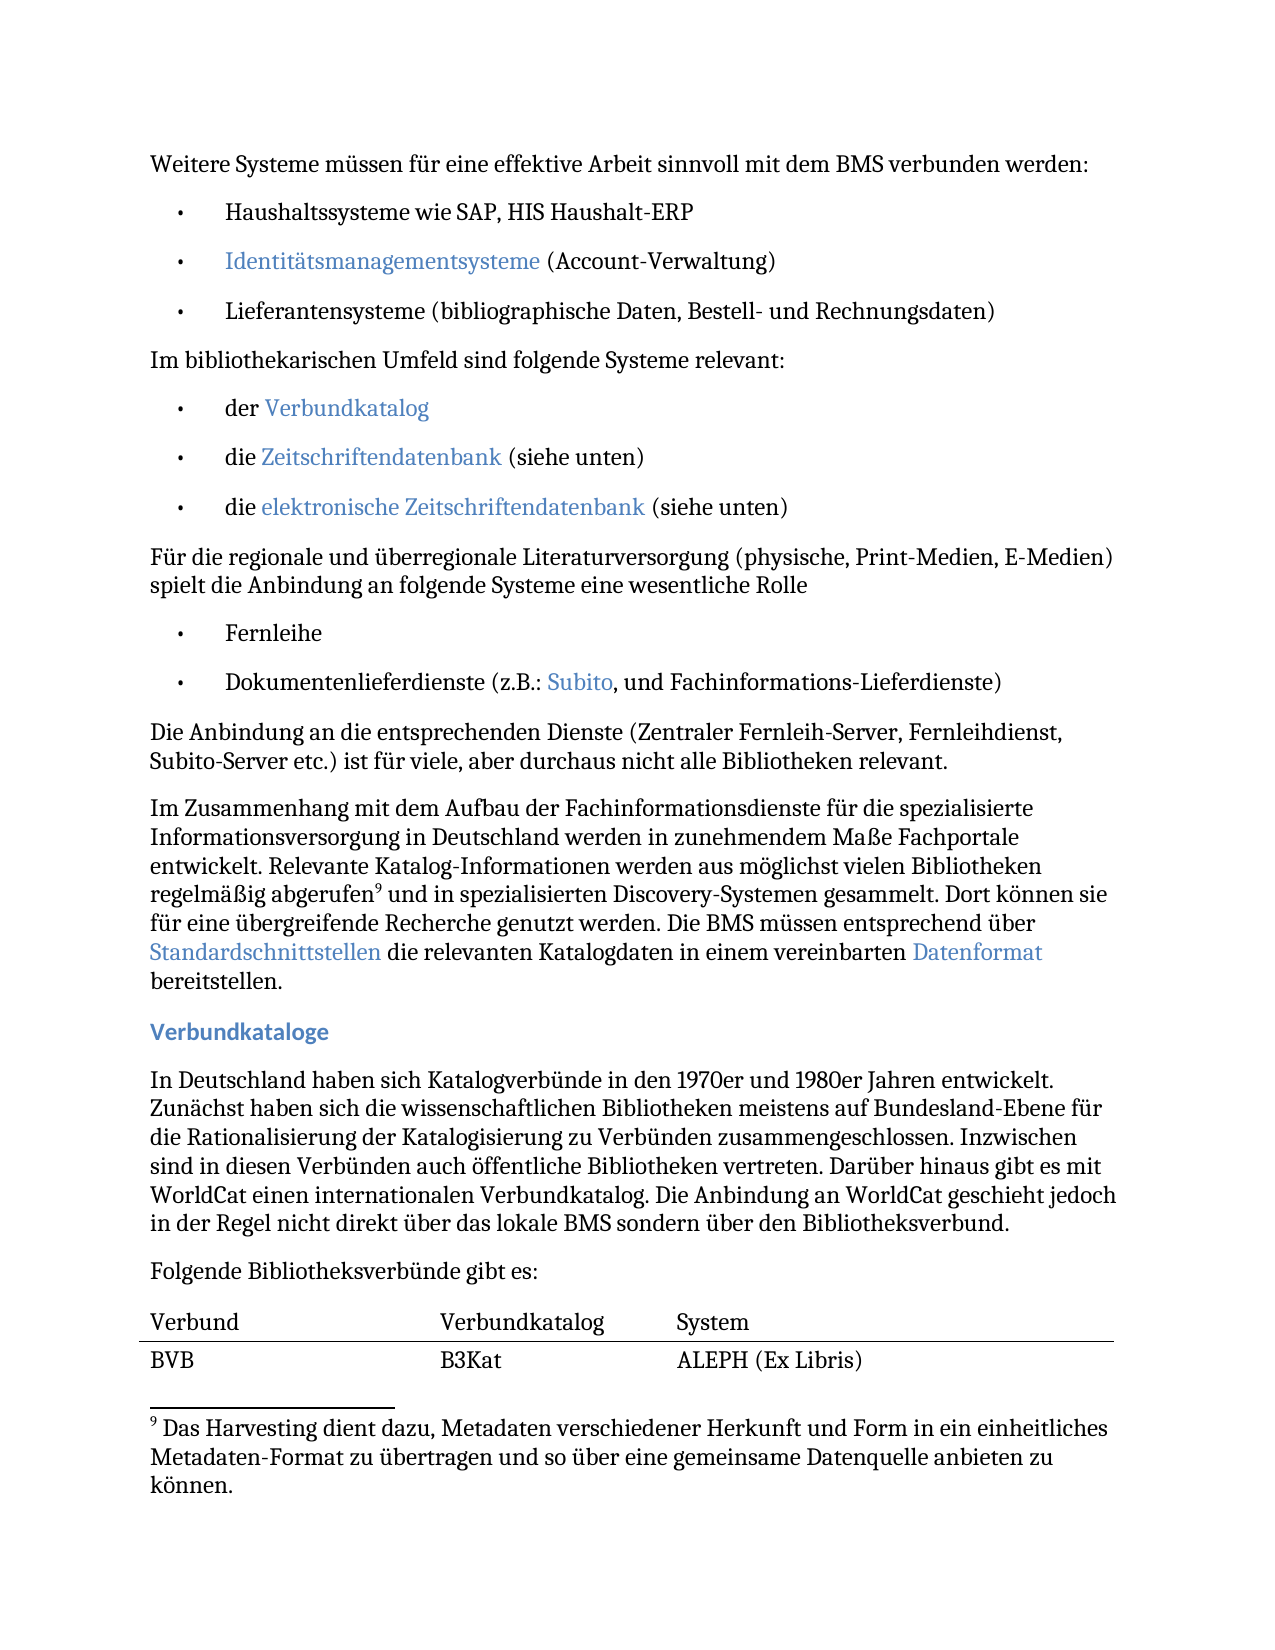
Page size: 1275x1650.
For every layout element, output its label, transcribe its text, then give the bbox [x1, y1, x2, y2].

table_cell ALEPH (Ex Libris) [666, 1342, 1114, 1378]
list die elektronische Zeitschriftendatenbank (siehe unten) [175, 493, 1125, 522]
text Die Anbindung an die entsprechenden Dienste (Zentraler Fernleih-Server, Fernleihdienst, Subito-Server etc.) ist für viele, aber durchaus nicht alle Bibliotheken relevant. [150, 718, 1125, 775]
text Folgende Bibliotheksverbünde gibt es: [150, 1257, 1125, 1286]
text Für die regionale und überregionale Literaturversorgung (physische, Print-Medien, E-Medien) spielt die Anbindung an folgende Systeme eine wesentliche Rolle [150, 542, 1125, 600]
list Fernleihe [175, 619, 1125, 647]
subtitle Verbundkataloge [150, 1016, 1125, 1047]
text Im bibliothekarischen Umfeld sind folgende Systeme relevant: [150, 346, 1125, 375]
list der Verbundkatalog [175, 394, 1125, 422]
text Im Zusammenhang mit dem Aufbau der Fachinformationsdienste für die spezialisierte Informationsversorgung in Deutschland werden in zunehmendem Maße Fachportale entwickelt. Relevante Katalog-Informationen werden aus möglichst vielen Bibliotheken regelmäßig abgerufen und in spezialisierten Discovery-Systemen gesammelt. Dort können sie für eine übergreifende Recherche genutzt werden. Die BMS müssen entsprechend über Standardschnittstellen die relevanten Katalogdaten in einem vereinbarten Datenformat bereitstellen. [150, 794, 1125, 995]
list Lieferantensysteme (bibliographische Daten, Bestell- und Rechnungsdaten) [175, 297, 1125, 325]
table_cell BVB [139, 1342, 428, 1378]
list Identitätsmanagementsysteme (Account-Verwaltung) [175, 247, 1125, 276]
table_header Verbund [139, 1304, 428, 1341]
table_header System [666, 1304, 1114, 1341]
table_cell B3Kat [429, 1342, 666, 1378]
table_header Verbundkatalog [429, 1304, 666, 1341]
text In Deutschland haben sich Katalogverbünde in den 1970er und 1980er Jahren entwickelt. Zunächst haben sich die wissenschaftlichen Bibliotheken meistens auf Bundesland-Ebene für die Rationalisierung der Katalogisierung zu Verbünden zusammengeschlossen. Inzwischen sind in diesen Verbünden auch öffentliche Bibliotheken vertreten. Darüber hinaus gibt es mit WorldCat einen internationalen Verbundkatalog. Die Anbindung an WorldCat geschieht jedoch in der Regel nicht direkt über das lokale BMS sondern über den Bibliotheksverbund. [150, 1066, 1125, 1238]
text Weitere Systeme müssen für eine effektive Arbeit sinnvoll mit dem BMS verbunden werden: [150, 150, 1125, 179]
list die Zeitschriftendatenbank (siehe unten) [175, 443, 1125, 472]
list Dokumentenlieferdienste (z.B.: Subito, und Fachinformations-Lieferdienste) [175, 668, 1125, 697]
list Haushaltssysteme wie SAP, HIS Haushalt-ERP [175, 197, 1125, 226]
